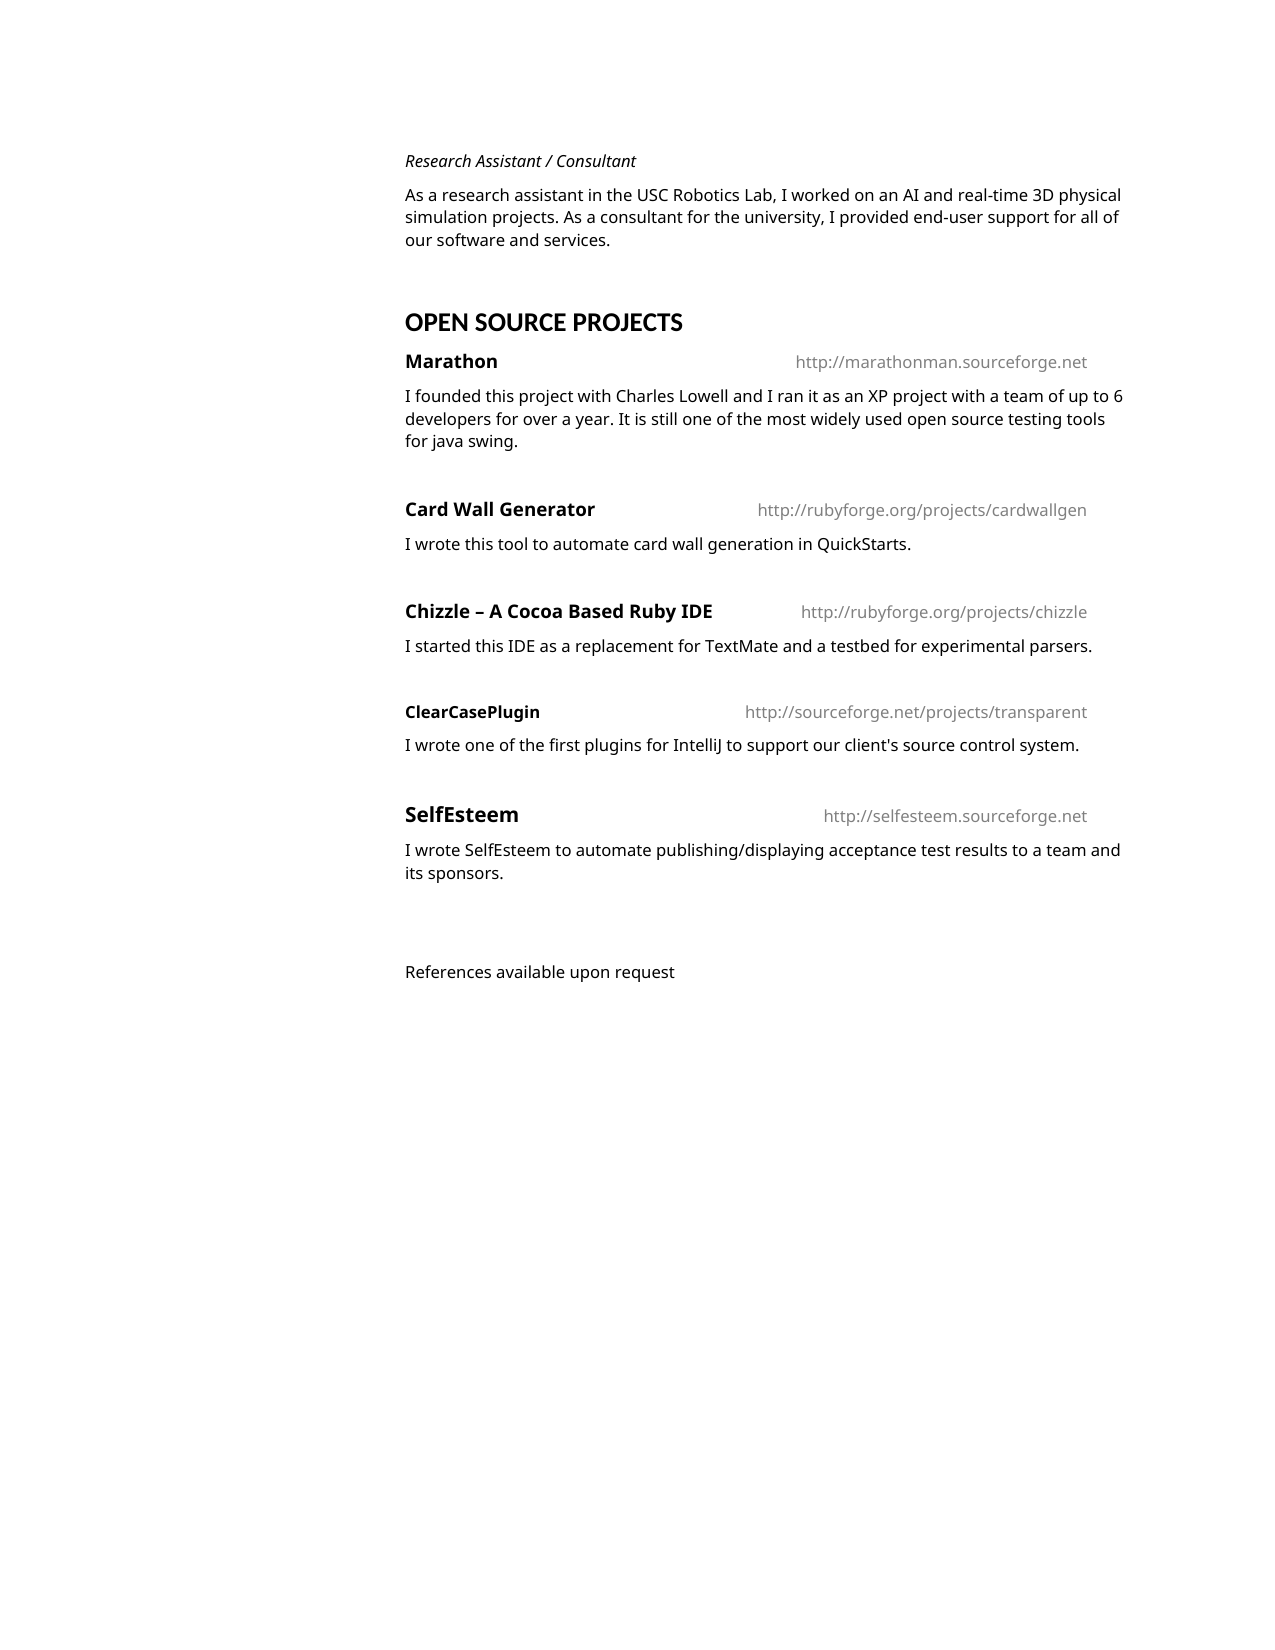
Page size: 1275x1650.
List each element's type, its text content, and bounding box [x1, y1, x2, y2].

text Card Wall Generator http://rubyforge.org/projects/cardwallgen [405, 496, 1125, 522]
text As a research assistant in the USC Robotics Lab, I worked on an AI and real-time 3D physical simulation projects. As a consultant for the university, I provided end-user support for all of our software and services. [405, 183, 1125, 251]
text I founded this project with Charles Lowell and I ran it as an XP project with a team of up to 6 developers for over a year. It is still one of the most widely used open source testing tools for java swing. [405, 384, 1125, 453]
text I wrote this tool to automate card wall generation in QuickStarts. [405, 532, 1125, 555]
text ClearCasePlugin http://sourceforge.net/projects/transparent [405, 701, 1125, 723]
text I started this IDE as a replacement for TextMate and a testbed for experimental parsers. [405, 634, 1125, 657]
text Research Assistant / Consultant [405, 150, 1125, 173]
text I wrote one of the first plugins for IntelliJ to support our client's source control system. [405, 734, 1125, 756]
text SelfEsteem http://selfesteem.sourceforge.net [405, 800, 1125, 828]
text Marathon http://marathonman.sourceforge.net [405, 349, 1125, 374]
text I wrote SelfEsteem to automate publishing/displaying acceptance test results to a team and its sponsors. [405, 839, 1125, 884]
subtitle OPEN SOURCE PROJECTS [405, 305, 1125, 338]
text Chizzle – A Cocoa Based Ruby IDE http://rubyforge.org/projects/chizzle [405, 598, 1125, 624]
text References available upon request [405, 961, 1125, 984]
